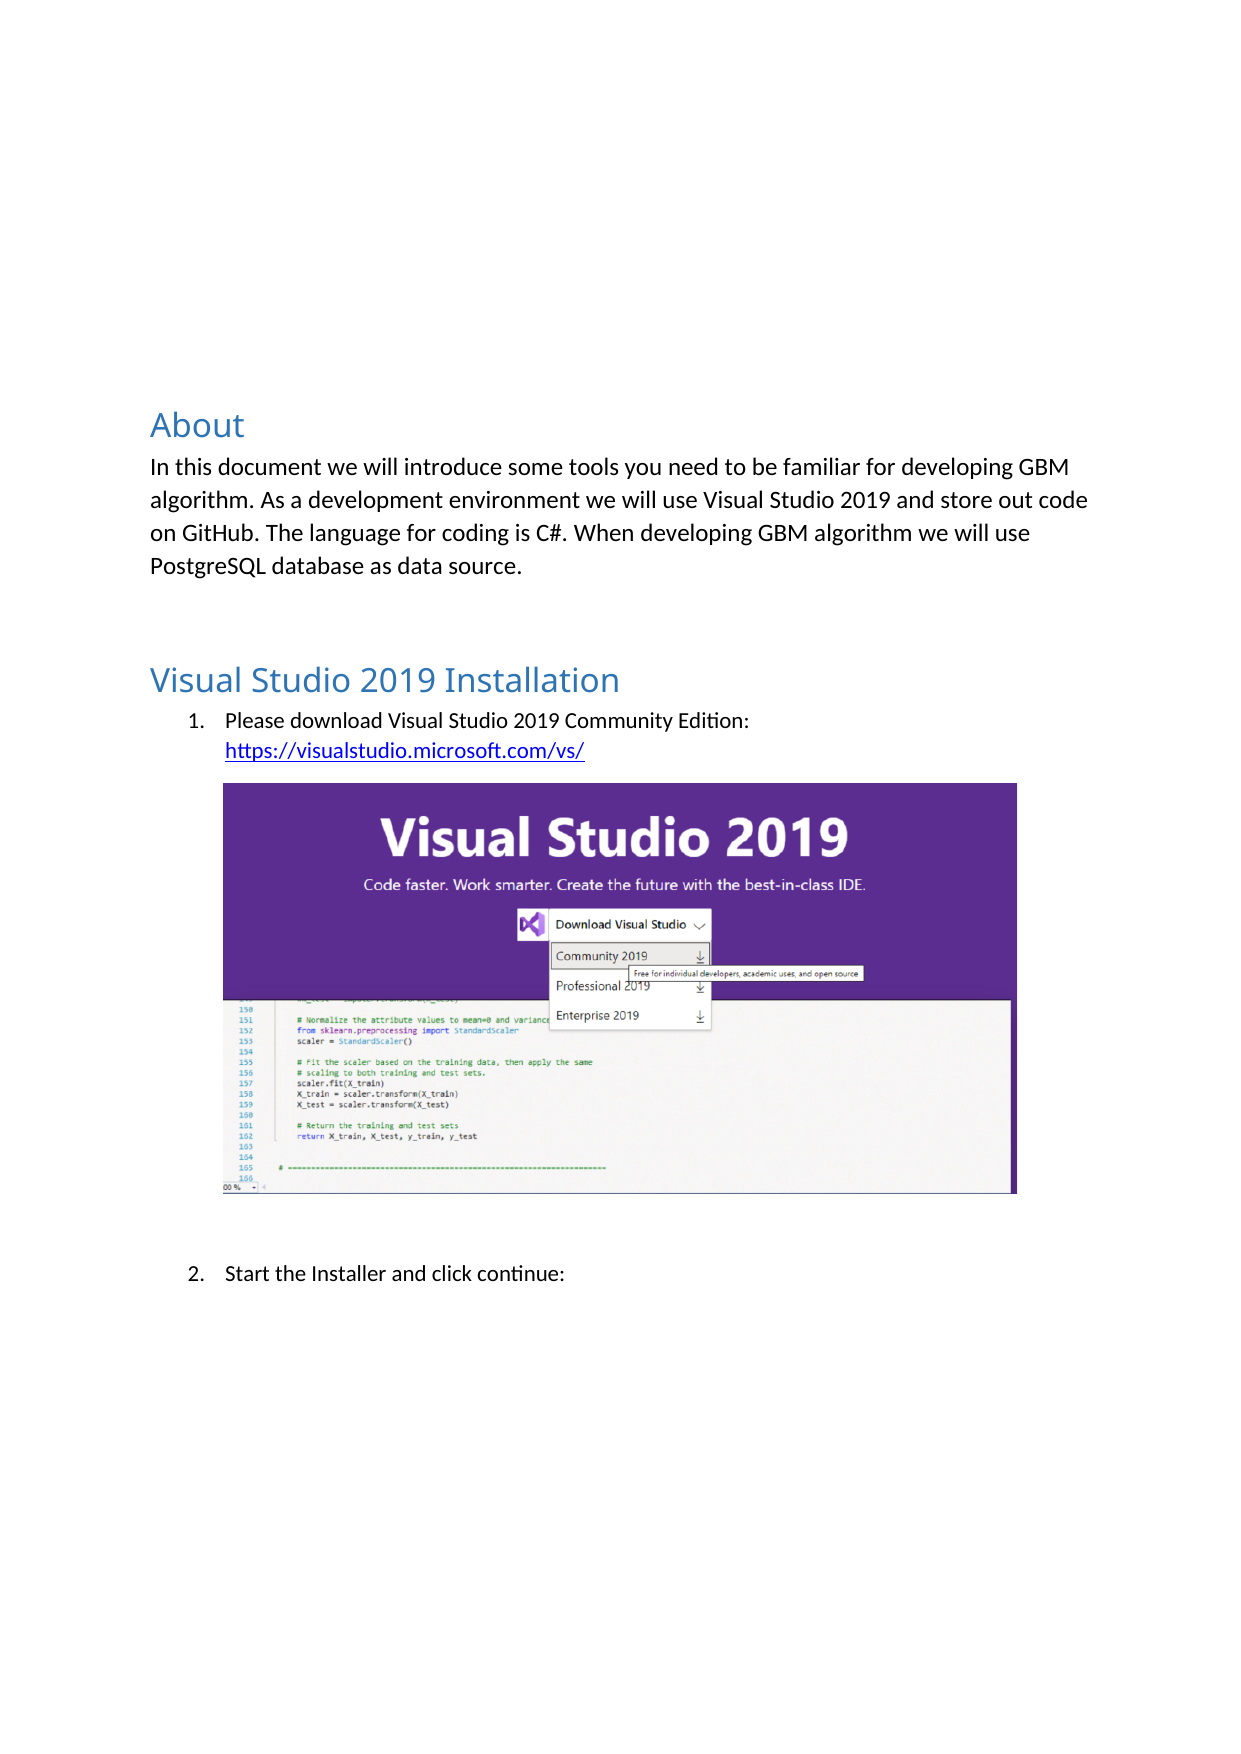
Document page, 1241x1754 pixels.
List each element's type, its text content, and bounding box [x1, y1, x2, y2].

list Start the Installer and click continue: [187, 1259, 1090, 1287]
picture [223, 783, 1018, 1194]
text In this document we will introduce some tools you need to be familiar for developing GBM algorithm. As a development environment we will use Visual Studio 2019 and store out code on GitHub. The language for coding is C#. When developing GBM algorithm we will use PostgreSQL database as data source. [150, 451, 1090, 580]
subtitle Visual Studio 2019 Installation [150, 657, 1090, 703]
list Please download Visual Studio 2019 Community Edition: https://visualstudio.microsoft.com/vs/ [187, 706, 1090, 764]
subtitle About [150, 402, 1090, 447]
